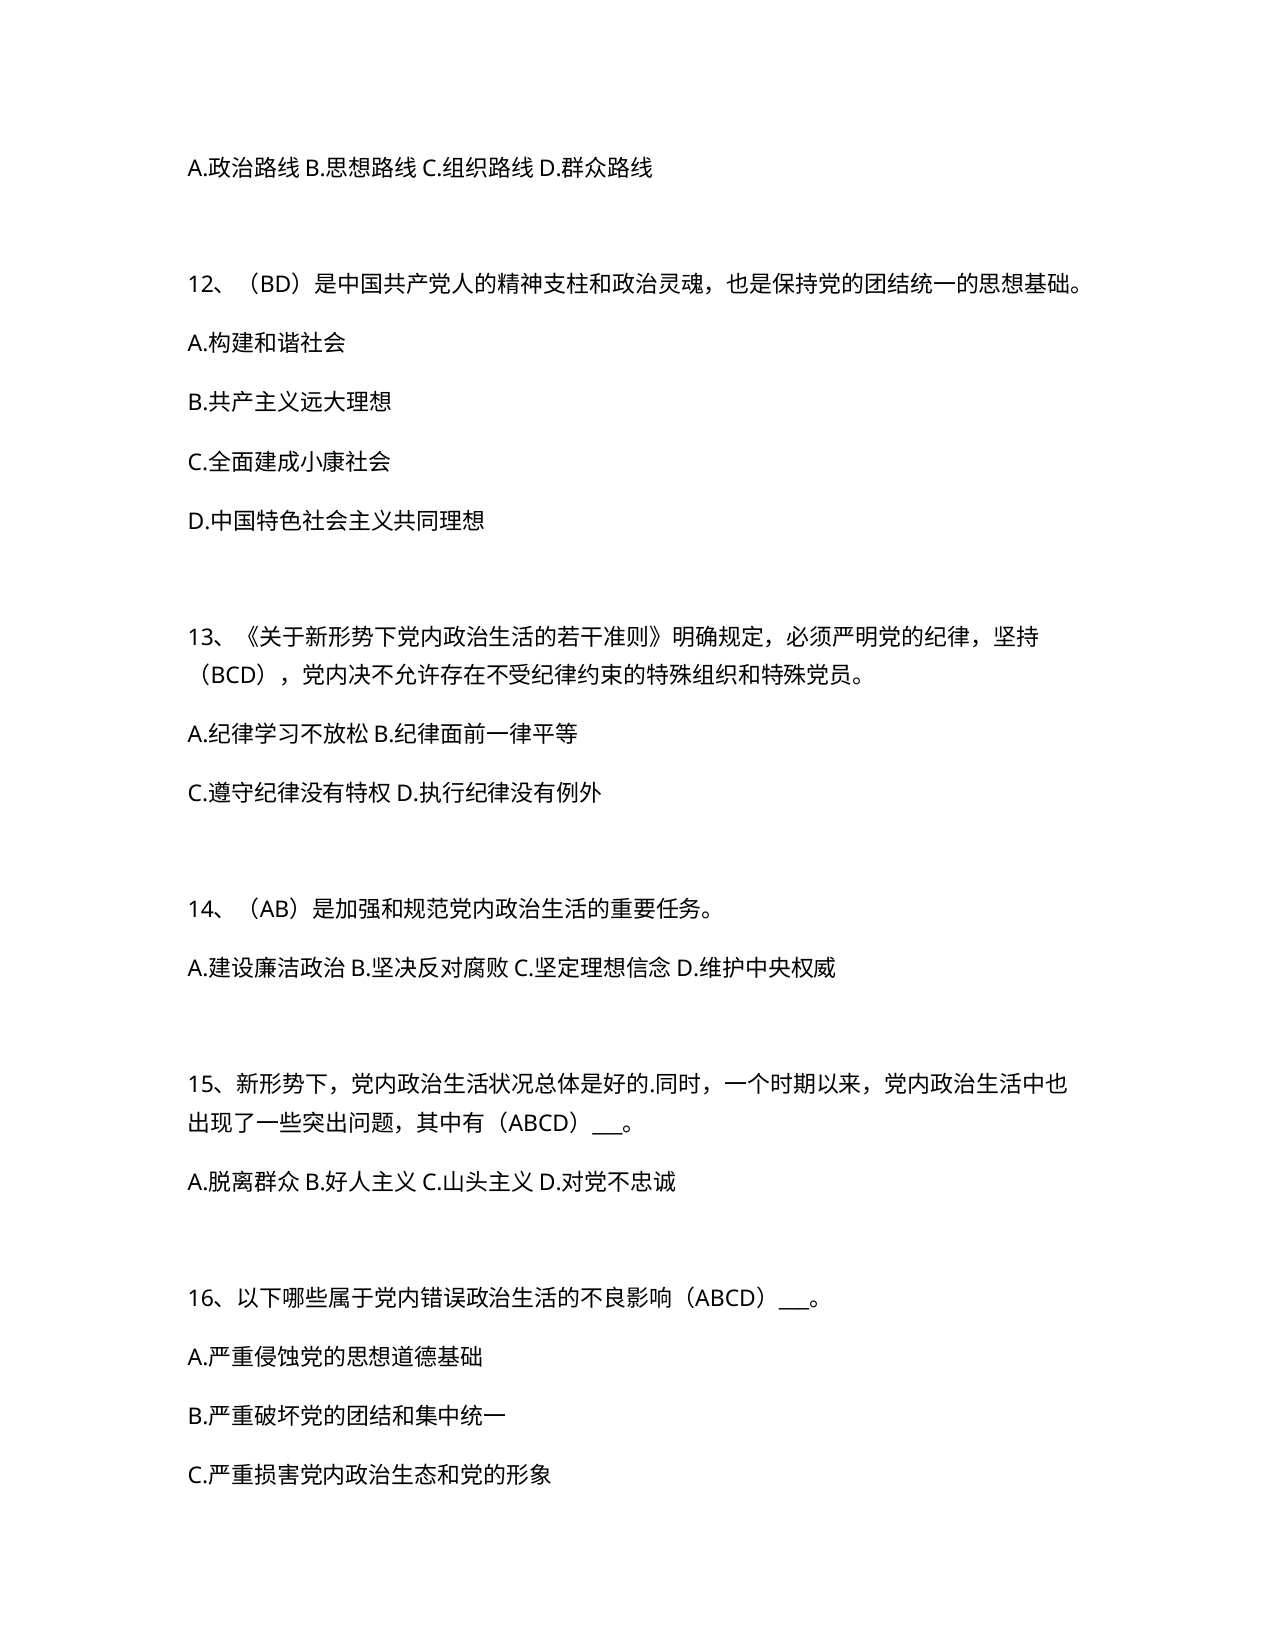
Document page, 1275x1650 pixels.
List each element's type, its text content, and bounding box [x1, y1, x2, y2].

text C.严重损害党内政治生态和党的形象 [187, 1457, 1087, 1490]
text 13、《关于新形势下党内政治生活的若干准则》明确规定，必须严明党的纪律，坚持（BCD），党内决不允许存在不受纪律约束的特殊组织和特殊党员。 [187, 618, 1087, 690]
text 16、以下哪些属于党内错误政治生活的不良影响（ABCD）___。 [187, 1279, 1087, 1313]
text D.中国特色社会主义共同理想 [187, 503, 1087, 536]
text C.全面建成小康社会 [187, 443, 1087, 477]
text B.共产主义远大理想 [187, 384, 1087, 418]
text 15、新形势下，党内政治生活状况总体是好的.同时，一个时期以来，党内政治生活中也出现了一些突出问题，其中有（ABCD）___。 [187, 1066, 1087, 1138]
text A.脱离群众B.好人主义C.山头主义D.对党不忠诚 [187, 1163, 1087, 1197]
text A.建设廉洁政治B.坚决反对腐败C.坚定理想信念D.维护中央权威 [187, 950, 1087, 983]
text C.遵守纪律没有特权D.执行纪律没有例外 [187, 775, 1087, 808]
text A.政治路线B.思想路线C.组织路线D.群众路线 [187, 150, 1087, 183]
text 12、（BD）是中国共产党人的精神支柱和政治灵魂，也是保持党的团结统一的思想基础。 [187, 266, 1087, 299]
text A.严重侵蚀党的思想道德基础 [187, 1339, 1087, 1372]
text B.严重破坏党的团结和集中统一 [187, 1398, 1087, 1431]
text 14、（AB）是加强和规范党内政治生活的重要任务。 [187, 891, 1087, 924]
text A.纪律学习不放松B.纪律面前一律平等 [187, 716, 1087, 749]
text A.构建和谐社会 [187, 325, 1087, 358]
